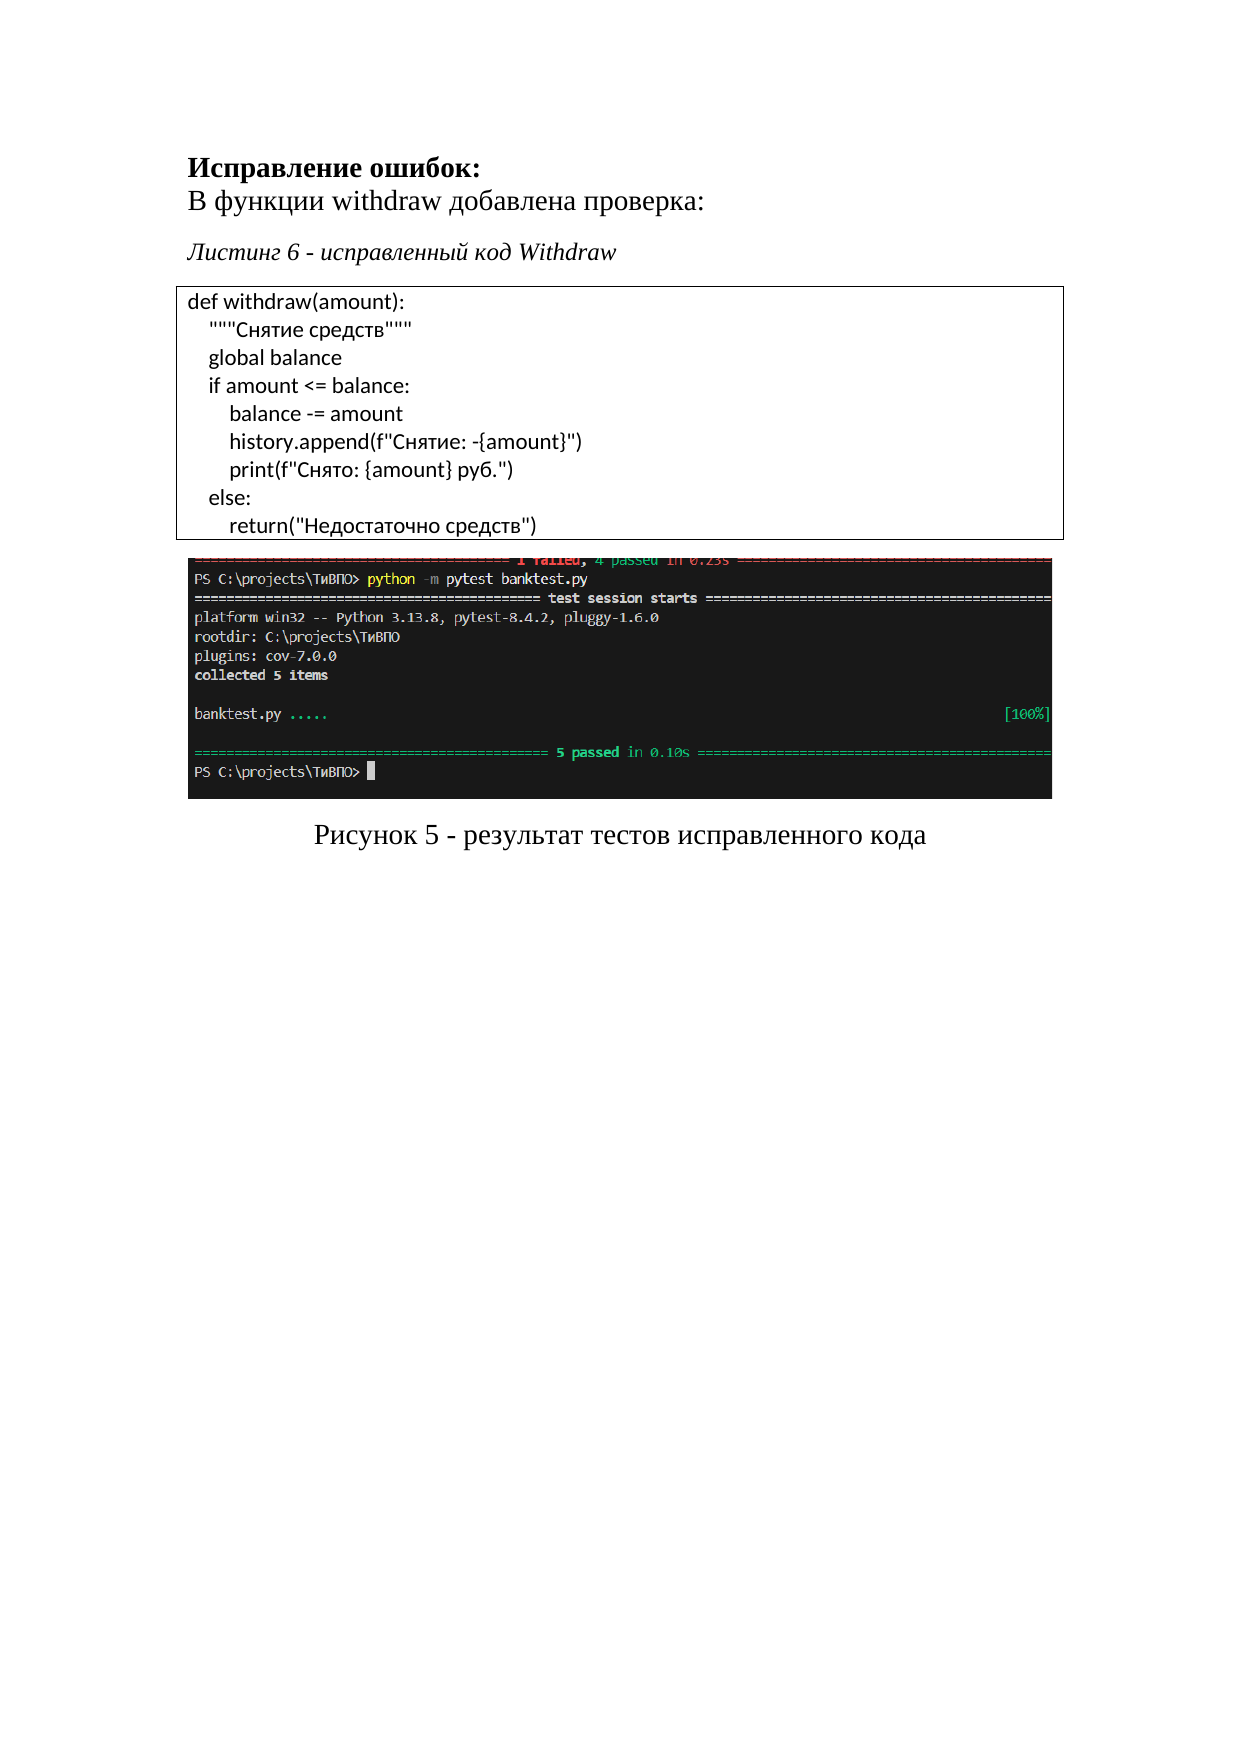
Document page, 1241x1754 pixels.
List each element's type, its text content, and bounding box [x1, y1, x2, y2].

picture [188, 558, 1053, 799]
text Листинг 6 - исправленный код Withdraw [187, 237, 1053, 266]
table_header def withdraw(amount): """Снятие средств""" global balance if amount <= balance: balance -= amount history.append(f"Снятие: -{amount}") print(f"Снято: {amount} руб.") else: return("Недостаточно средств") [177, 287, 1063, 539]
text Исправление ошибок: В функции withdraw добавлена проверка: [187, 150, 1053, 217]
text Рисунок 5 - результат тестов исправленного кода [187, 817, 1053, 851]
